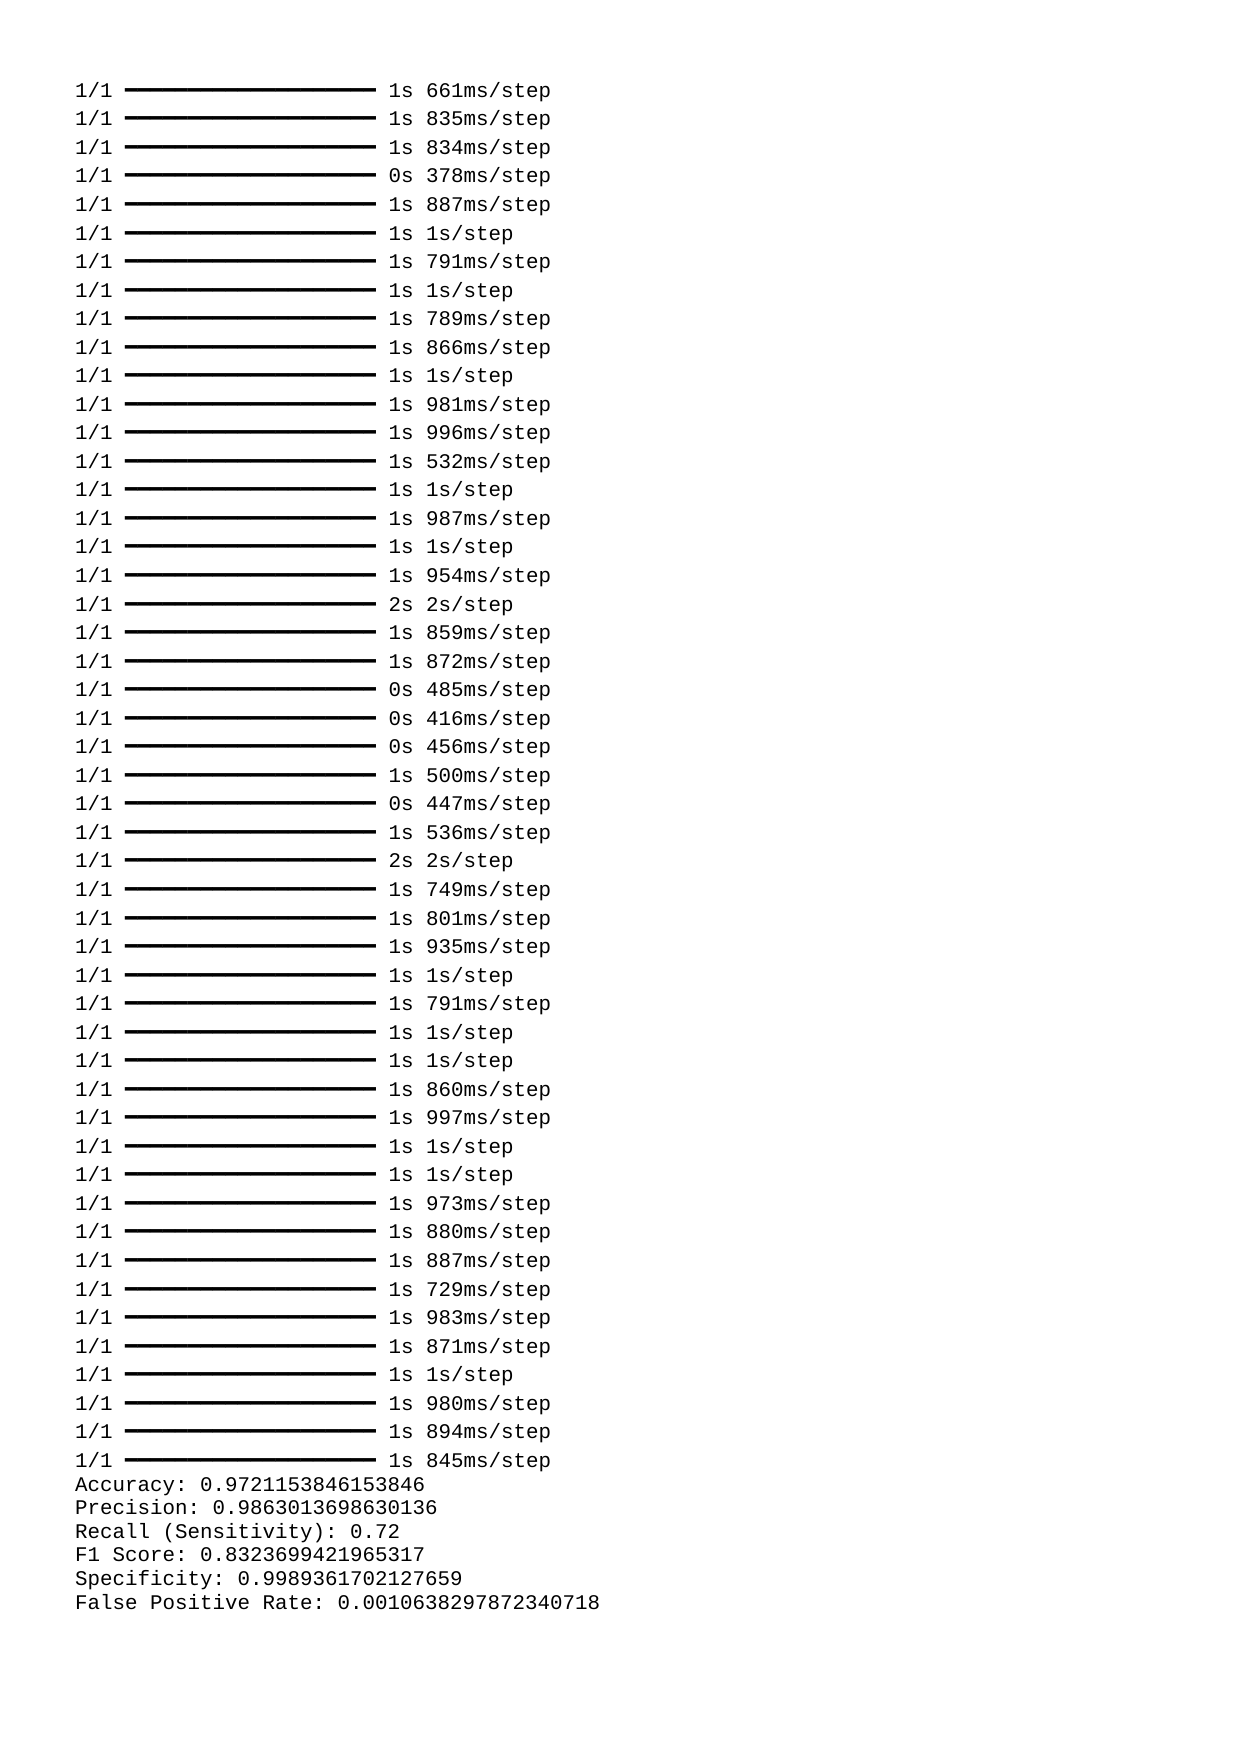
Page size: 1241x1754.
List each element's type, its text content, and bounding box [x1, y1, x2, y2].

text F1 Score: 0.8323699421965317 [75, 1544, 1165, 1568]
text 1/1 ━━━━━━━━━━━━━━━━━━━━ 0s 485ms/step [75, 674, 1165, 703]
text 1/1 ━━━━━━━━━━━━━━━━━━━━ 2s 2s/step [75, 589, 1165, 617]
text 1/1 ━━━━━━━━━━━━━━━━━━━━ 1s 729ms/step [75, 1274, 1165, 1302]
text 1/1 ━━━━━━━━━━━━━━━━━━━━ 1s 935ms/step [75, 931, 1165, 960]
text 1/1 ━━━━━━━━━━━━━━━━━━━━ 1s 835ms/step [75, 103, 1165, 132]
text 1/1 ━━━━━━━━━━━━━━━━━━━━ 0s 416ms/step [75, 703, 1165, 731]
text 1/1 ━━━━━━━━━━━━━━━━━━━━ 1s 983ms/step [75, 1302, 1165, 1331]
text 1/1 ━━━━━━━━━━━━━━━━━━━━ 1s 973ms/step [75, 1188, 1165, 1217]
text 1/1 ━━━━━━━━━━━━━━━━━━━━ 1s 887ms/step [75, 1245, 1165, 1274]
text 1/1 ━━━━━━━━━━━━━━━━━━━━ 1s 872ms/step [75, 646, 1165, 674]
text 1/1 ━━━━━━━━━━━━━━━━━━━━ 1s 1s/step [75, 1045, 1165, 1074]
text 1/1 ━━━━━━━━━━━━━━━━━━━━ 1s 1s/step [75, 474, 1165, 503]
text 1/1 ━━━━━━━━━━━━━━━━━━━━ 1s 1s/step [75, 532, 1165, 560]
text 1/1 ━━━━━━━━━━━━━━━━━━━━ 1s 845ms/step [75, 1445, 1165, 1473]
text Recall (Sensitivity): 0.72 [75, 1521, 1165, 1544]
text 1/1 ━━━━━━━━━━━━━━━━━━━━ 1s 1s/step [75, 360, 1165, 389]
text 1/1 ━━━━━━━━━━━━━━━━━━━━ 1s 880ms/step [75, 1217, 1165, 1245]
text 1/1 ━━━━━━━━━━━━━━━━━━━━ 1s 661ms/step [75, 75, 1165, 103]
text 1/1 ━━━━━━━━━━━━━━━━━━━━ 0s 378ms/step [75, 161, 1165, 189]
text 1/1 ━━━━━━━━━━━━━━━━━━━━ 1s 749ms/step [75, 874, 1165, 903]
text Precision: 0.9863013698630136 [75, 1497, 1165, 1521]
text 1/1 ━━━━━━━━━━━━━━━━━━━━ 1s 789ms/step [75, 303, 1165, 332]
text 1/1 ━━━━━━━━━━━━━━━━━━━━ 1s 997ms/step [75, 1102, 1165, 1131]
text 1/1 ━━━━━━━━━━━━━━━━━━━━ 1s 1s/step [75, 960, 1165, 988]
text 1/1 ━━━━━━━━━━━━━━━━━━━━ 1s 871ms/step [75, 1331, 1165, 1359]
text False Positive Rate: 0.0010638297872340718 [75, 1592, 1165, 1615]
text 1/1 ━━━━━━━━━━━━━━━━━━━━ 0s 456ms/step [75, 731, 1165, 760]
text 1/1 ━━━━━━━━━━━━━━━━━━━━ 1s 887ms/step [75, 189, 1165, 218]
text 1/1 ━━━━━━━━━━━━━━━━━━━━ 1s 1s/step [75, 1017, 1165, 1045]
text Specificity: 0.9989361702127659 [75, 1568, 1165, 1592]
text 1/1 ━━━━━━━━━━━━━━━━━━━━ 1s 1s/step [75, 1159, 1165, 1188]
text 1/1 ━━━━━━━━━━━━━━━━━━━━ 1s 954ms/step [75, 560, 1165, 589]
text 1/1 ━━━━━━━━━━━━━━━━━━━━ 0s 447ms/step [75, 788, 1165, 817]
text 1/1 ━━━━━━━━━━━━━━━━━━━━ 1s 791ms/step [75, 246, 1165, 275]
text 1/1 ━━━━━━━━━━━━━━━━━━━━ 1s 987ms/step [75, 503, 1165, 532]
text 1/1 ━━━━━━━━━━━━━━━━━━━━ 1s 860ms/step [75, 1074, 1165, 1102]
text 1/1 ━━━━━━━━━━━━━━━━━━━━ 1s 500ms/step [75, 760, 1165, 788]
text 1/1 ━━━━━━━━━━━━━━━━━━━━ 1s 834ms/step [75, 132, 1165, 161]
text 1/1 ━━━━━━━━━━━━━━━━━━━━ 1s 980ms/step [75, 1388, 1165, 1416]
text 1/1 ━━━━━━━━━━━━━━━━━━━━ 1s 532ms/step [75, 446, 1165, 474]
text 1/1 ━━━━━━━━━━━━━━━━━━━━ 1s 536ms/step [75, 817, 1165, 846]
text 1/1 ━━━━━━━━━━━━━━━━━━━━ 1s 801ms/step [75, 903, 1165, 931]
text 1/1 ━━━━━━━━━━━━━━━━━━━━ 1s 1s/step [75, 1359, 1165, 1388]
text 1/1 ━━━━━━━━━━━━━━━━━━━━ 1s 894ms/step [75, 1416, 1165, 1445]
text 1/1 ━━━━━━━━━━━━━━━━━━━━ 1s 1s/step [75, 1131, 1165, 1159]
text 1/1 ━━━━━━━━━━━━━━━━━━━━ 1s 866ms/step [75, 332, 1165, 360]
text 1/1 ━━━━━━━━━━━━━━━━━━━━ 1s 996ms/step [75, 417, 1165, 446]
text 1/1 ━━━━━━━━━━━━━━━━━━━━ 1s 981ms/step [75, 389, 1165, 417]
text 1/1 ━━━━━━━━━━━━━━━━━━━━ 1s 1s/step [75, 275, 1165, 303]
text 1/1 ━━━━━━━━━━━━━━━━━━━━ 1s 1s/step [75, 218, 1165, 246]
text 1/1 ━━━━━━━━━━━━━━━━━━━━ 1s 859ms/step [75, 617, 1165, 646]
text 1/1 ━━━━━━━━━━━━━━━━━━━━ 1s 791ms/step [75, 988, 1165, 1017]
text 1/1 ━━━━━━━━━━━━━━━━━━━━ 2s 2s/step [75, 846, 1165, 874]
text Accuracy: 0.9721153846153846 [75, 1473, 1165, 1497]
